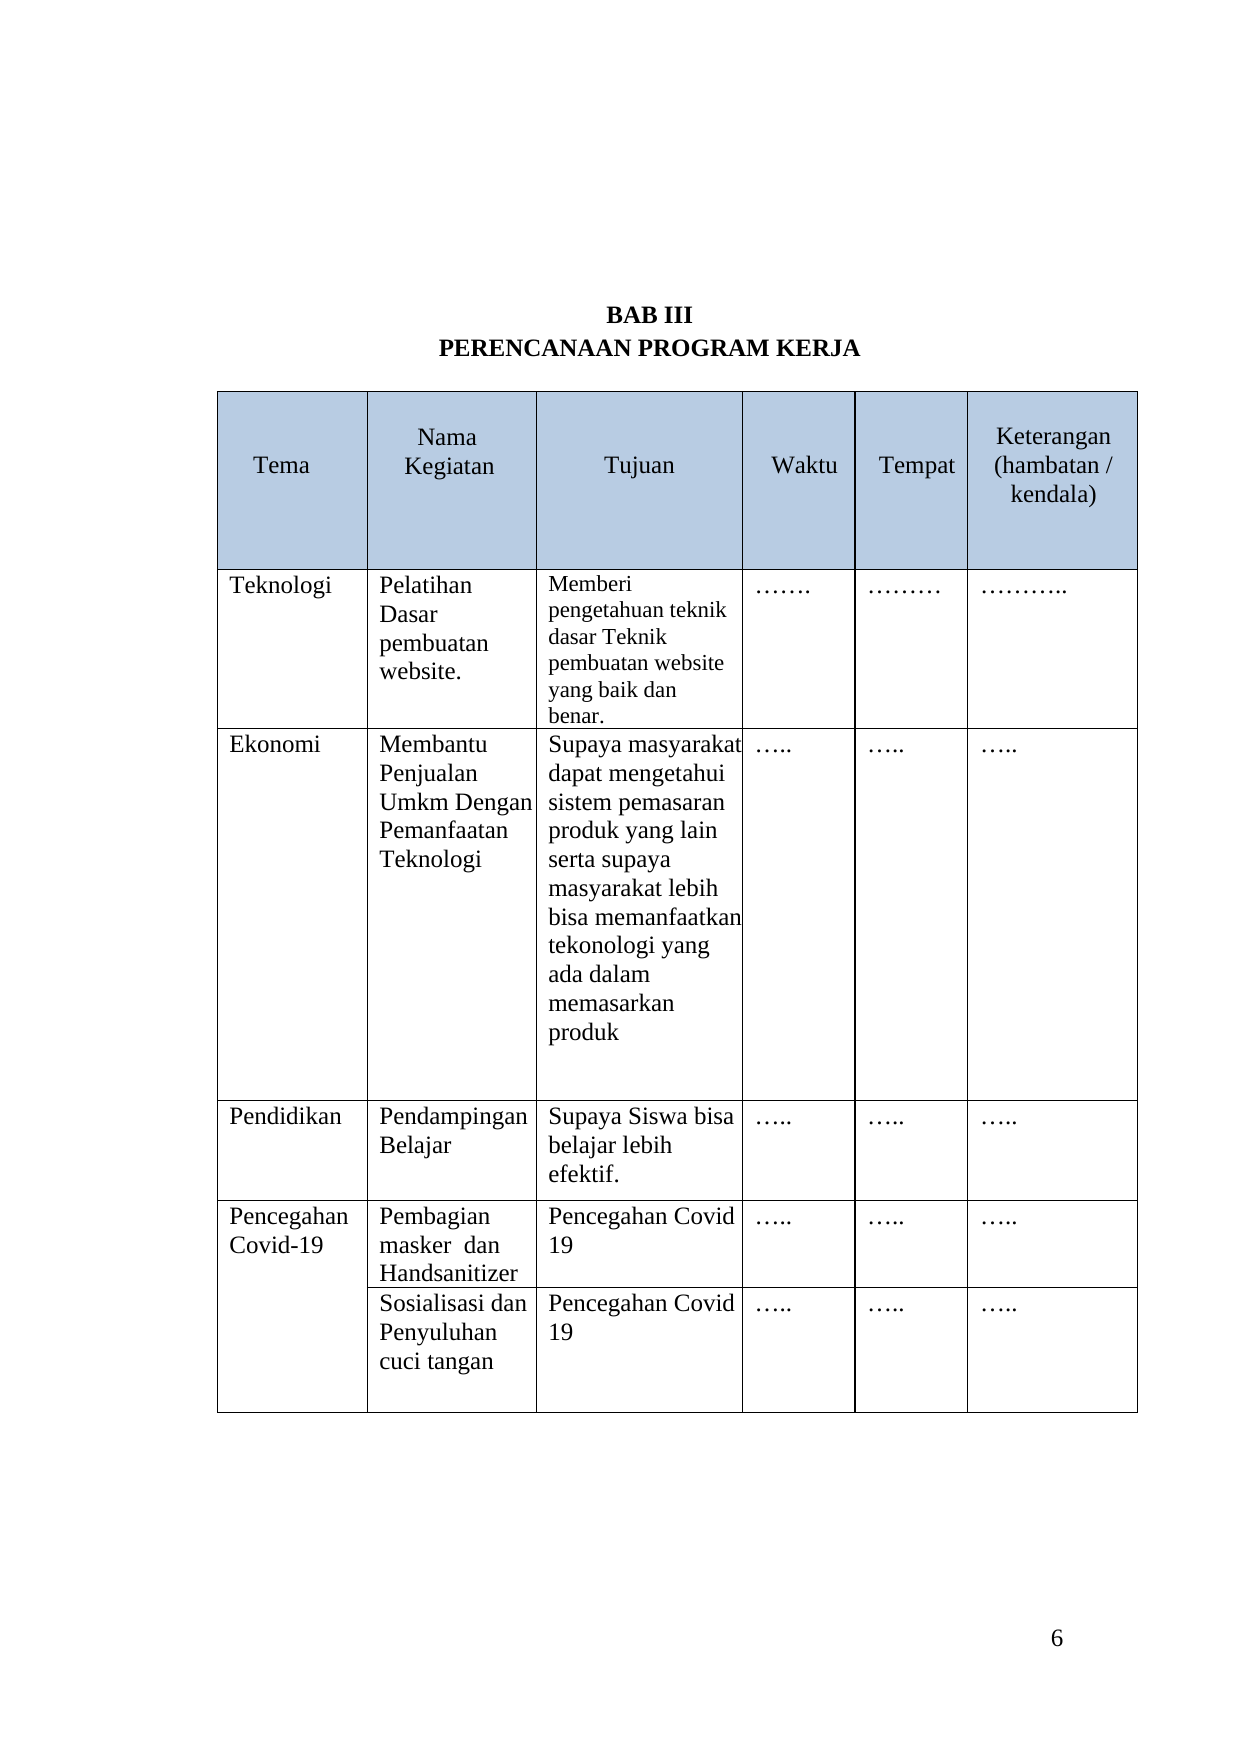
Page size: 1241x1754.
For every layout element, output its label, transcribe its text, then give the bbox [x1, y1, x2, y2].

table_header Keterangan (hambatan / kendala) [968, 392, 1137, 569]
table_cell Pencegahan Covid 19 [537, 1201, 742, 1287]
table_cell Pembagian masker dan Handsanitizer [368, 1201, 536, 1287]
table_cell ….. [743, 1288, 854, 1412]
table_cell Ekonomi [218, 729, 367, 1100]
subtitle BAB III [236, 300, 1063, 329]
table_header Nama Kegiatan [368, 392, 536, 569]
table_cell Membantu Penjualan Umkm Dengan Pemanfaatan Teknologi [368, 729, 536, 1100]
table_cell ….. [743, 1101, 854, 1200]
table_cell Pendampingan Belajar [368, 1101, 536, 1200]
table_cell ….. [856, 1288, 967, 1412]
table_cell Pendidikan [218, 1101, 367, 1200]
table_header Tempat [856, 392, 967, 569]
table_cell ….. [968, 729, 1137, 1100]
table_cell ….. [968, 1201, 1137, 1287]
table_cell Pencegahan Covid-19 [218, 1201, 367, 1412]
table_cell Memberi pengetahuan teknik dasar Teknik pembuatan website yang baik dan benar. [537, 570, 742, 728]
subtitle PERENCANAAN PROGRAM KERJA [236, 333, 1063, 362]
table_cell Teknologi [218, 570, 367, 728]
table_cell ….. [743, 1201, 854, 1287]
table_cell ….. [856, 1201, 967, 1287]
table_cell Supaya masyarakat dapat mengetahui sistem pemasaran produk yang lain serta supaya masyarakat lebih bisa memanfaatkan tekonologi yang ada dalam memasarkan produk [537, 729, 742, 1100]
table_cell Pelatihan Dasar pembuatan website. [368, 570, 536, 728]
table_cell ….. [968, 1101, 1137, 1200]
table_header Tema [218, 392, 367, 569]
table_header Waktu [743, 392, 854, 569]
table_cell Pencegahan Covid 19 [537, 1288, 742, 1412]
table_cell ……. [743, 570, 854, 728]
table_header Tujuan [537, 392, 742, 569]
table_cell Sosialisasi dan Penyuluhan cuci tangan [368, 1288, 536, 1412]
table_cell ….. [968, 1288, 1137, 1412]
table_cell ….. [743, 729, 854, 1100]
table_cell Supaya Siswa bisa belajar lebih efektif. [537, 1101, 742, 1200]
table_cell ….. [856, 1101, 967, 1200]
table_cell ……… [856, 570, 967, 728]
table_cell ….. [856, 729, 967, 1100]
table_cell ……….. [968, 570, 1137, 728]
